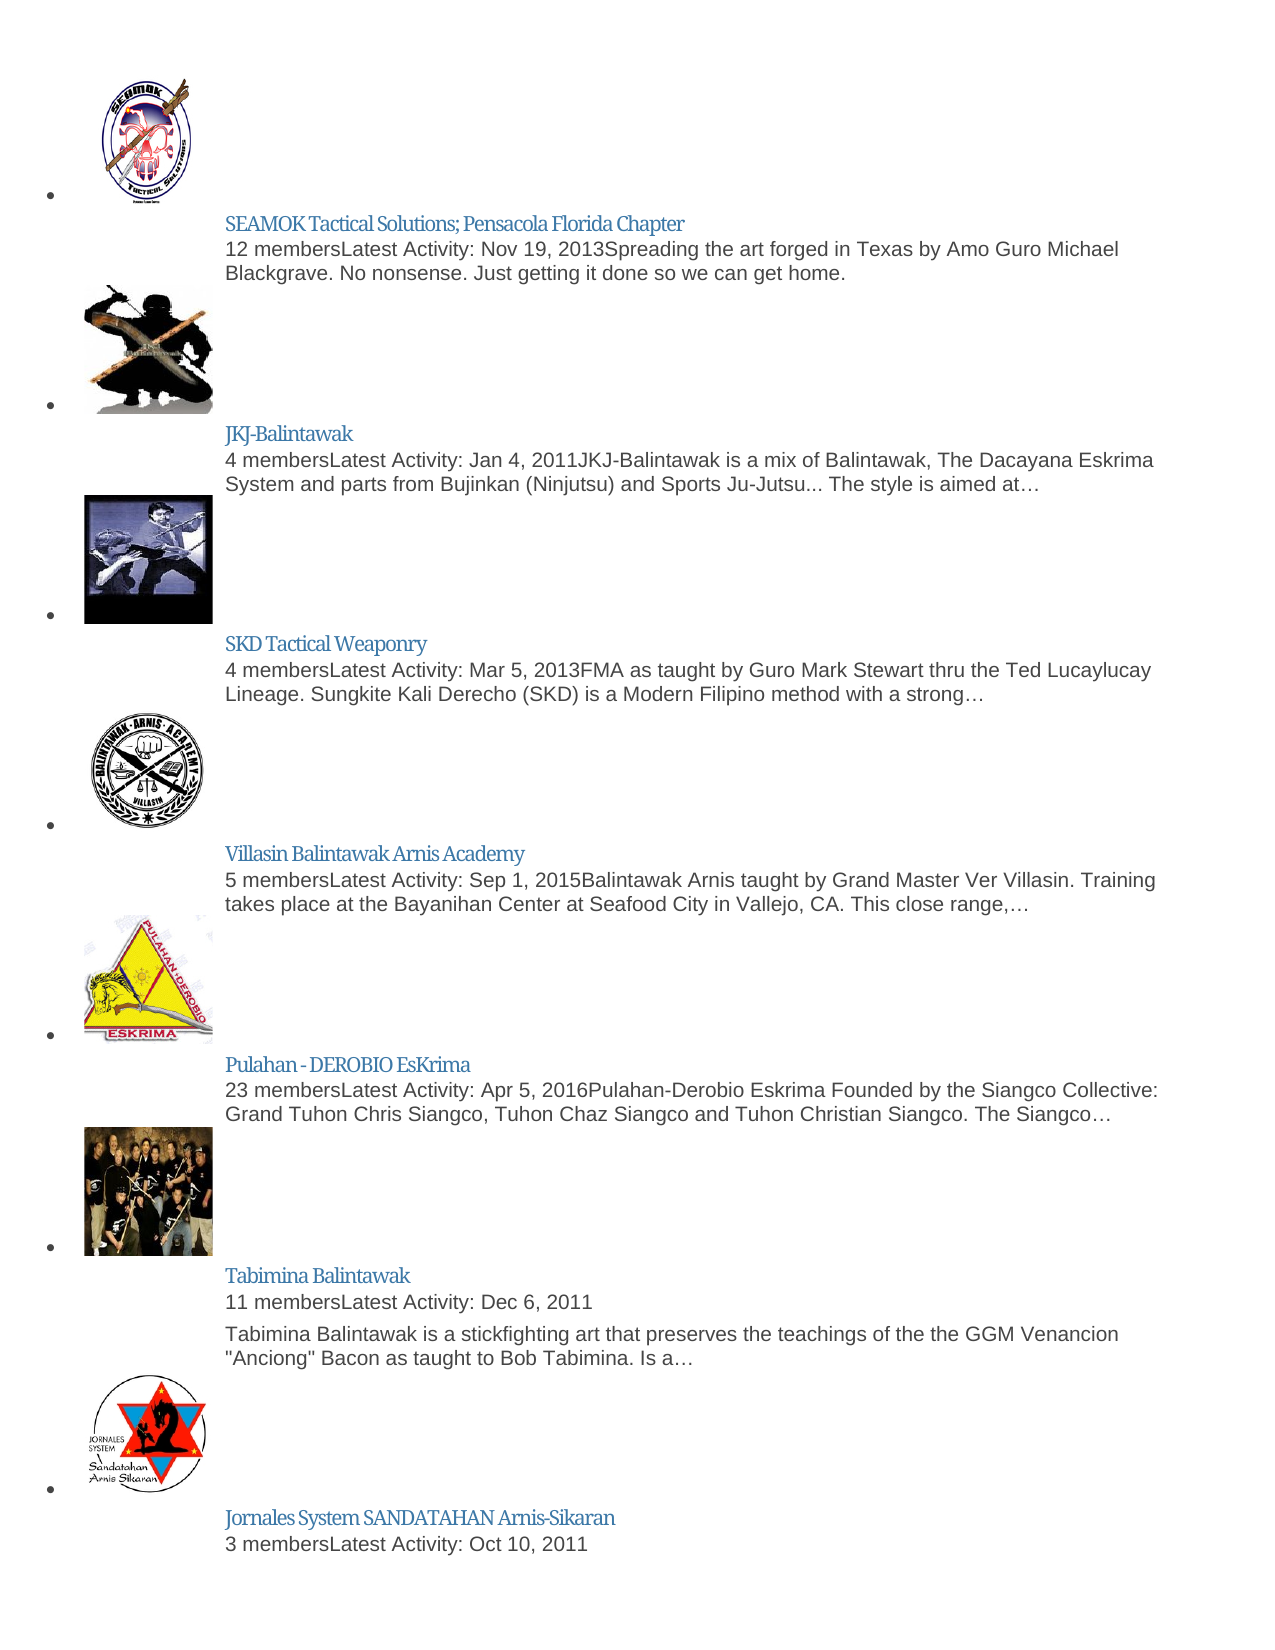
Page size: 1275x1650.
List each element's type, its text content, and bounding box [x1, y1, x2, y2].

picture [84, 915, 213, 1044]
text 4 membersLatest Activity: Jan 4, 2011JKJ-Balintawak is a mix of Balintawak, The Dacayana Eskrima System and parts from Bujinkan (Ninjutsu) and Sports Ju-Jutsu... The style is aimed at… [225, 447, 1191, 495]
picture [84, 75, 213, 204]
picture [84, 495, 213, 624]
text Tabimina Balintawak [225, 1261, 1191, 1290]
text Tabimina Balintawak is a stickfighting art that preserves the teachings of the the GGM Venancion "Anciong" Bacon as taught to Bob Tabimina. Is a… [225, 1322, 1191, 1369]
text SEAMOK Tactical Solutions; Pensacola Florida Chapter [225, 209, 1191, 237]
text 3 membersLatest Activity: Oct 10, 2011 [225, 1532, 1191, 1556]
text JKJ-Balintawak [225, 419, 1191, 447]
text Jornales System SANDATAHAN Arnis-Sikaran [225, 1503, 1191, 1532]
picture [84, 1127, 213, 1256]
text 11 membersLatest Activity: Dec 6, 2011 [225, 1290, 1191, 1314]
text 23 membersLatest Activity: Apr 5, 2016Pulahan-Derobio Eskrima Founded by the Siangco Collective: Grand Tuhon Chris Siangco, Tuhon Chaz Siangco and Tuhon Christian Siangco. The Siangco… [225, 1078, 1191, 1126]
text Pulahan - DEROBIO EsKrima [225, 1050, 1191, 1078]
picture [84, 705, 213, 834]
picture [84, 1369, 213, 1498]
text 5 membersLatest Activity: Sep 1, 2015Balintawak Arnis taught by Grand Master Ver Villasin. Training takes place at the Bayanihan Center at Seafood City in Vallejo, CA. This close range,… [225, 868, 1191, 916]
picture [84, 285, 213, 414]
text 4 membersLatest Activity: Mar 5, 2013FMA as taught by Guro Mark Stewart thru the Ted Lucaylucay Lineage. Sungkite Kali Derecho (SKD) is a Modern Filipino method with a strong… [225, 658, 1191, 706]
text SKD Tactical Weaponry [225, 629, 1191, 658]
text Villasin Balintawak Arnis Academy [225, 839, 1191, 868]
text 12 membersLatest Activity: Nov 19, 2013Spreading the art forged in Texas by Amo Guro Michael Blackgrave. No nonsense. Just getting it done so we can get home. [225, 237, 1191, 285]
